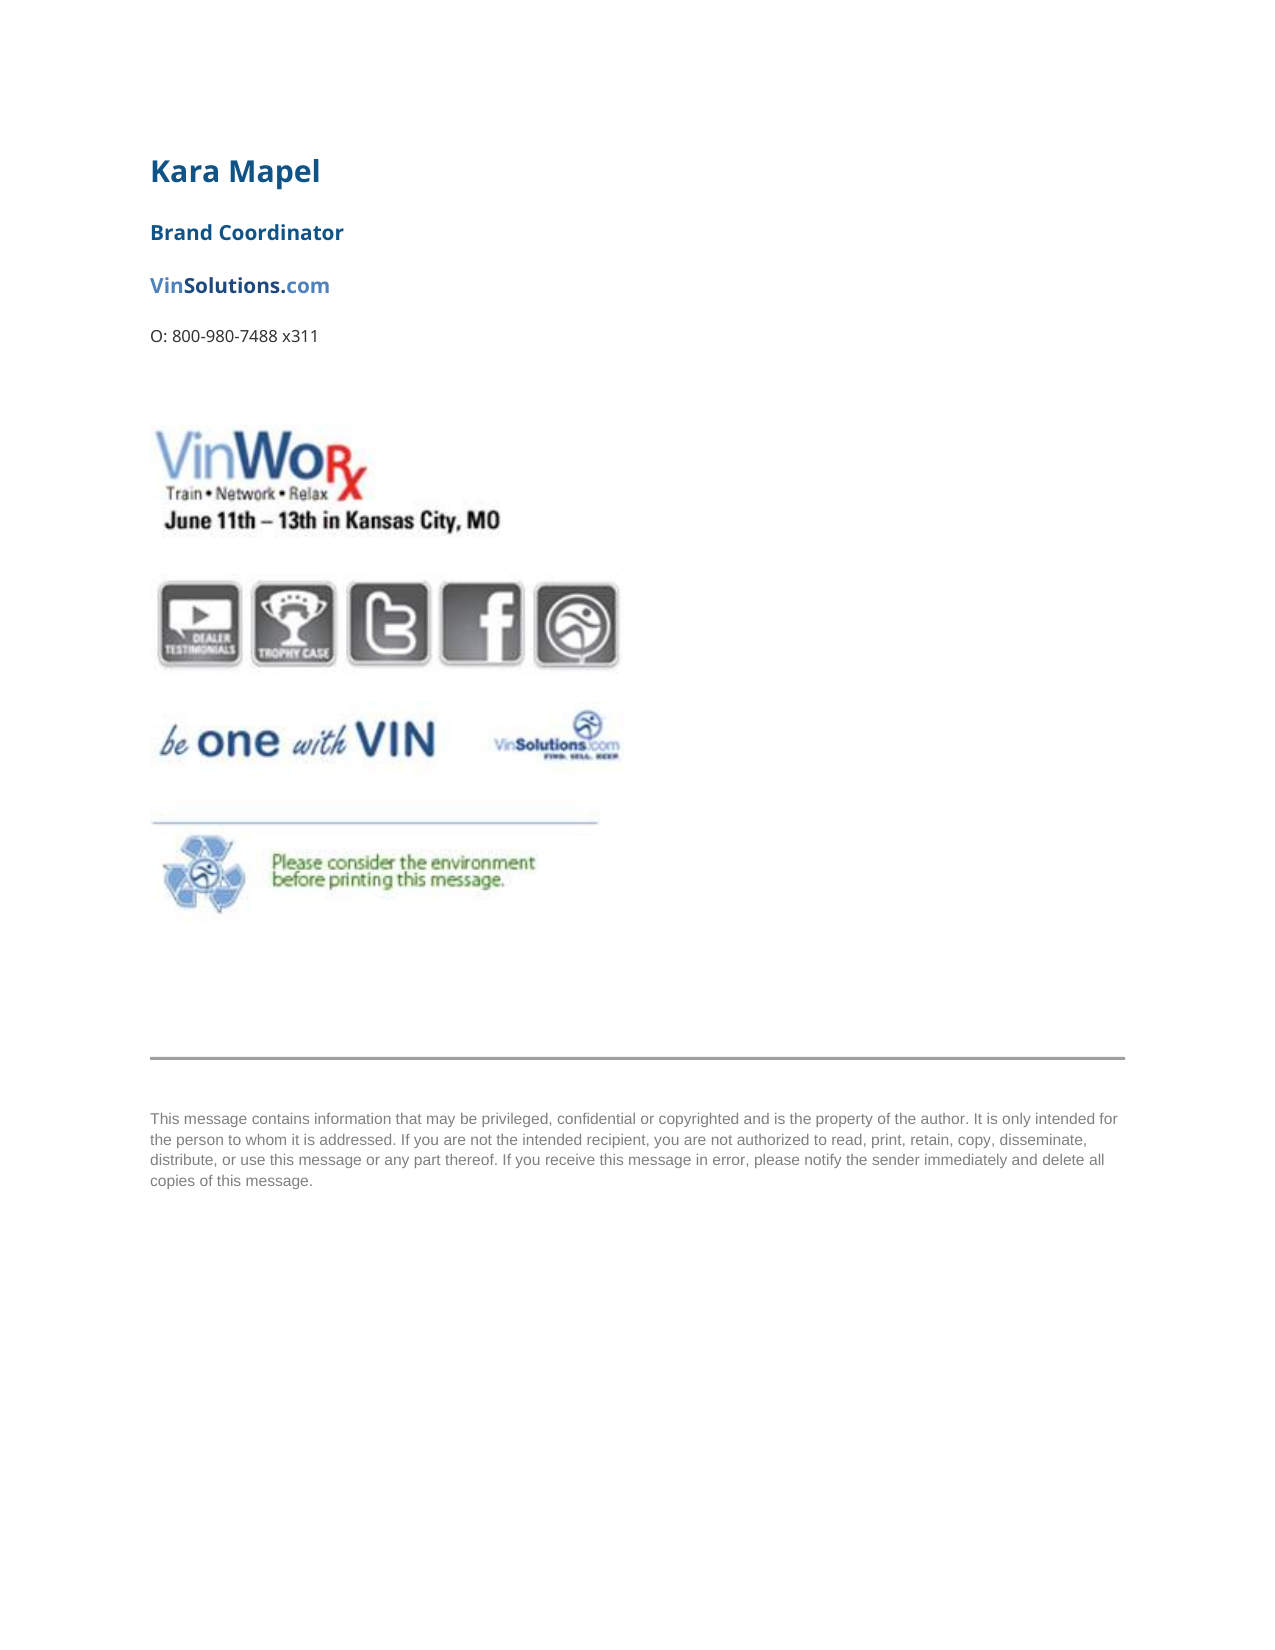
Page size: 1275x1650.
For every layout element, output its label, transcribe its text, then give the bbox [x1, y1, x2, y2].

picture [150, 425, 627, 549]
picture [150, 800, 629, 925]
text Brand Coordinator [150, 218, 1125, 247]
picture [150, 701, 627, 775]
text Kara Mapel [150, 150, 1125, 191]
text This message contains information that may be privileged, confidential or copyrighted and is the property of the author. It is only intended for the person to whom it is addressed. If you are not the intended recipient, you are not authorized to read, print, retain, copy, disseminate, distribute, or use this message or any part thereof. If you receive this message in error, please notify the sender immediately and delete all copies of this message. [150, 1110, 1125, 1190]
text VinSolutions.com [150, 272, 1125, 300]
picture [150, 573, 624, 677]
text O: 800-980-7488 x311 [150, 325, 1125, 348]
